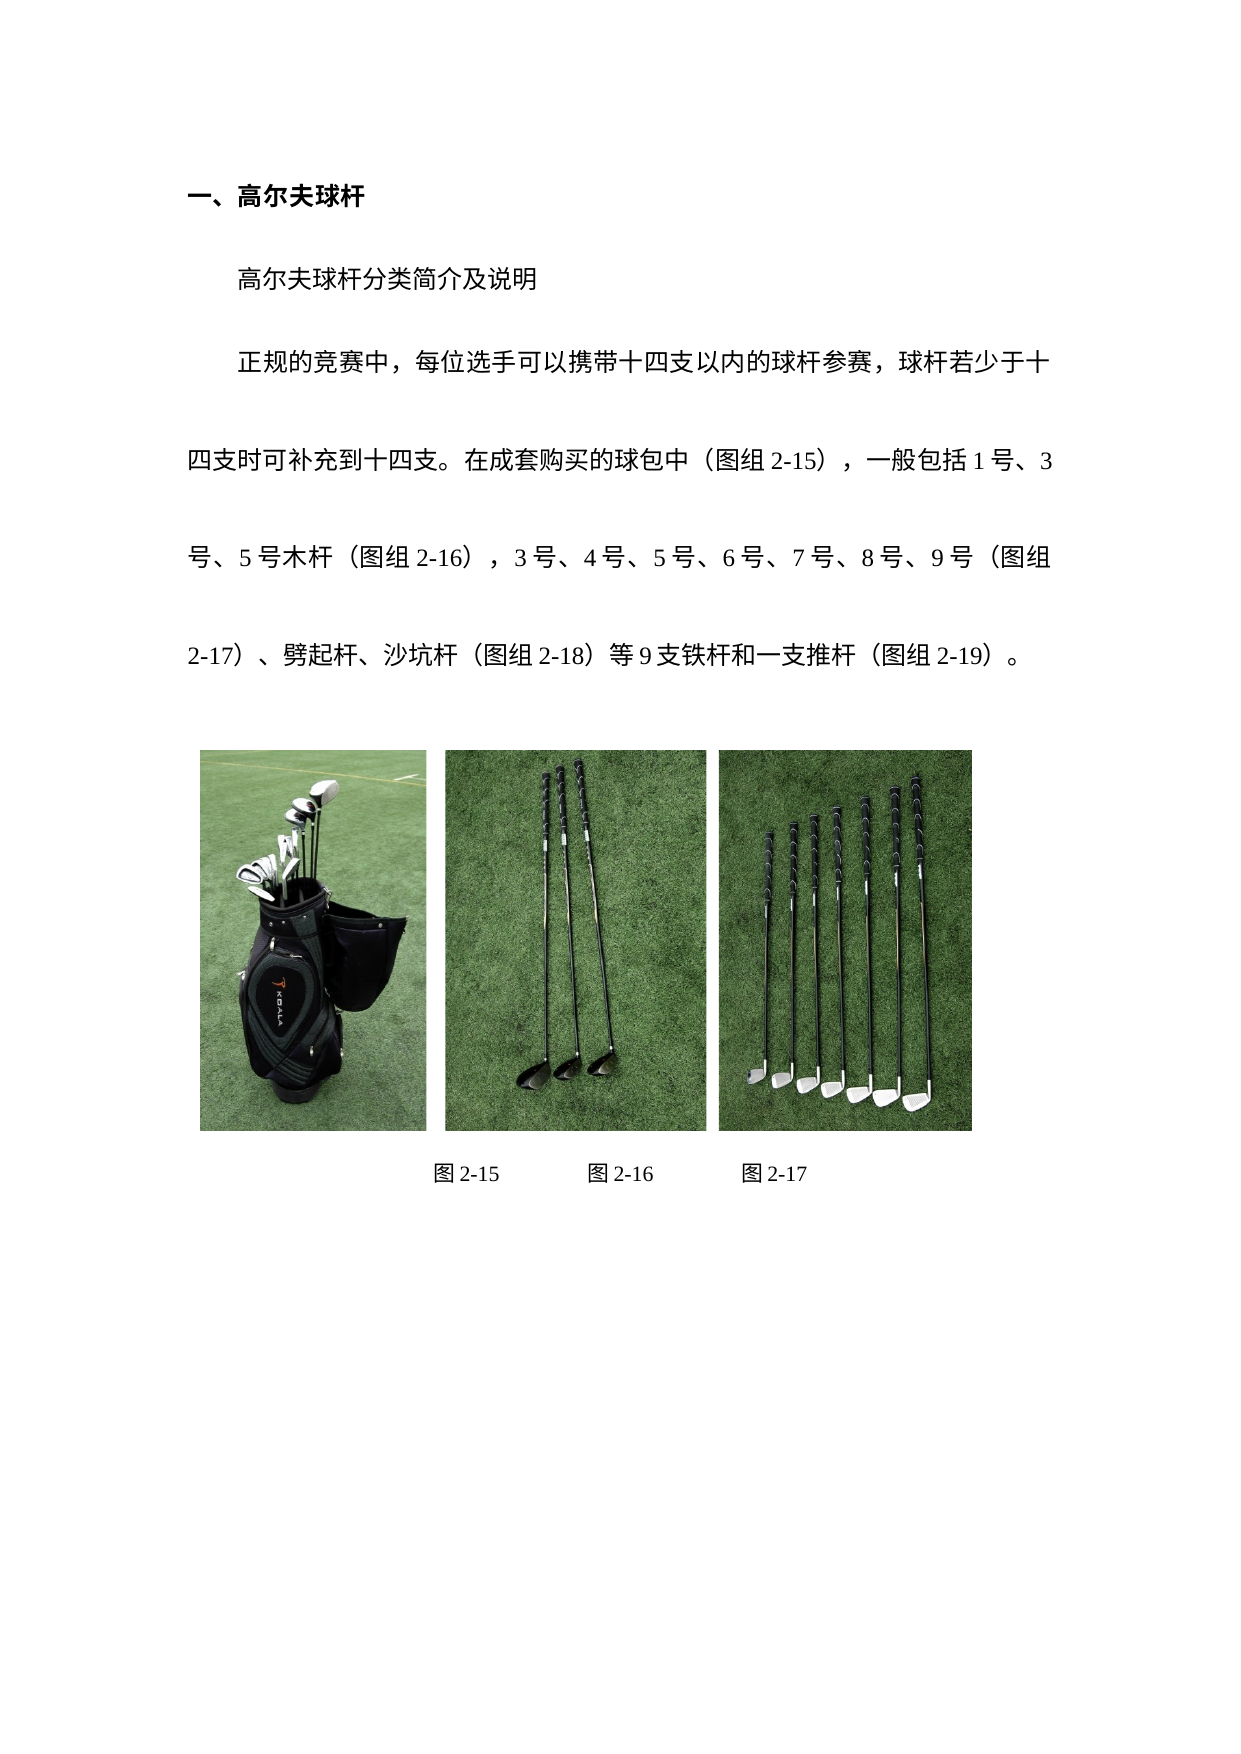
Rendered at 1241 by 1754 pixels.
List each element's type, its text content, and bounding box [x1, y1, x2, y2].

picture [200, 750, 427, 1131]
picture [445, 750, 707, 1131]
text 一、高尔夫球杆 [187, 162, 1053, 227]
text 高尔夫球杆分类简介及说明 [187, 245, 1053, 310]
picture [718, 750, 972, 1131]
text 图2-15 图2-16 图2-17 [187, 1155, 1053, 1188]
text 正规的竞赛中，每位选手可以携带十四支以内的球杆参赛，球杆若少于十四支时可补充到十四支。在成套购买的球包中（图组2-15），一般包括1号、3号、5号木杆（图组2-16），3号、4号、5号、6号、7号、8号、9号（图组2-17）、劈起杆、沙坑杆（图组2-18）等9支铁杆和一支推杆（图组2-19）。 [187, 328, 1053, 686]
